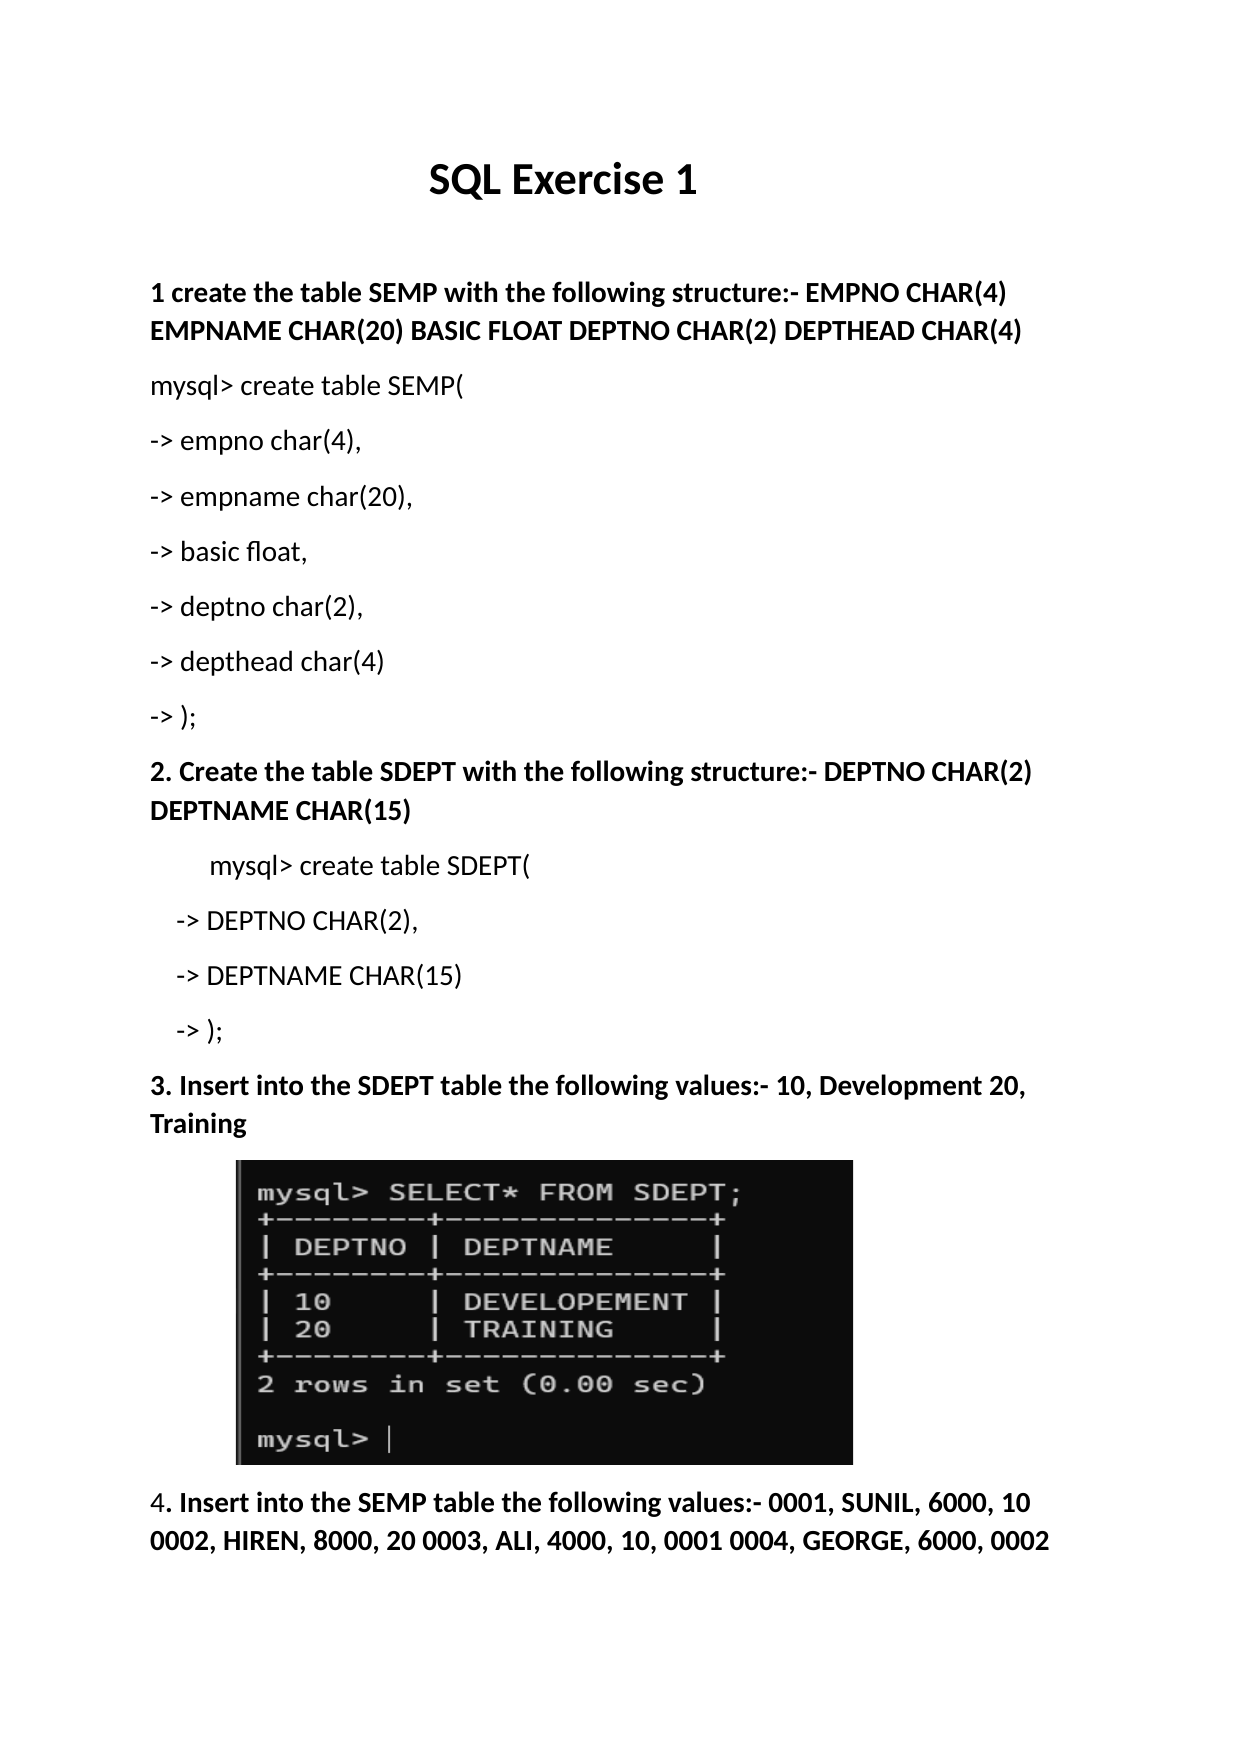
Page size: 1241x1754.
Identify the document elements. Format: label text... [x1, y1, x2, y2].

text -> depthead char(4) [150, 643, 1090, 678]
text -> empname char(20), [150, 478, 1090, 513]
text mysql> create table SEMP( [150, 367, 1090, 403]
text 3. Insert into the SDEPT table the following values:- 10, Development 20, Training [150, 1067, 1090, 1141]
text -> DEPTNO CHAR(2), [150, 902, 1090, 937]
text -> deptno char(2), [150, 588, 1090, 623]
text -> DEPTNAME CHAR(15) [150, 957, 1090, 992]
text mysql> create table SDEPT( [150, 847, 1090, 882]
text 4. Insert into the SEMP table the following values:- 0001, SUNIL, 6000, 10 0002, HIREN, 8000, 20 0003, ALI, 4000, 10, 0001 0004, GEORGE, 6000, 0002 [150, 1484, 1090, 1558]
text 1 create the table SEMP with the following structure:- EMPNO CHAR(4) EMPNAME CHAR(20) BASIC FLOAT DEPTNO CHAR(2) DEPTHEAD CHAR(4) [150, 274, 1090, 348]
text -> empno char(4), [150, 422, 1090, 458]
text 2. Create the table SDEPT with the following structure:- DEPTNO CHAR(2) DEPTNAME CHAR(15) [150, 753, 1090, 827]
text -> ); [150, 1012, 1090, 1048]
text -> basic float, [150, 533, 1090, 568]
text SQL Exercise 1 [150, 150, 1090, 206]
picture [235, 1160, 854, 1465]
text -> ); [150, 698, 1090, 734]
